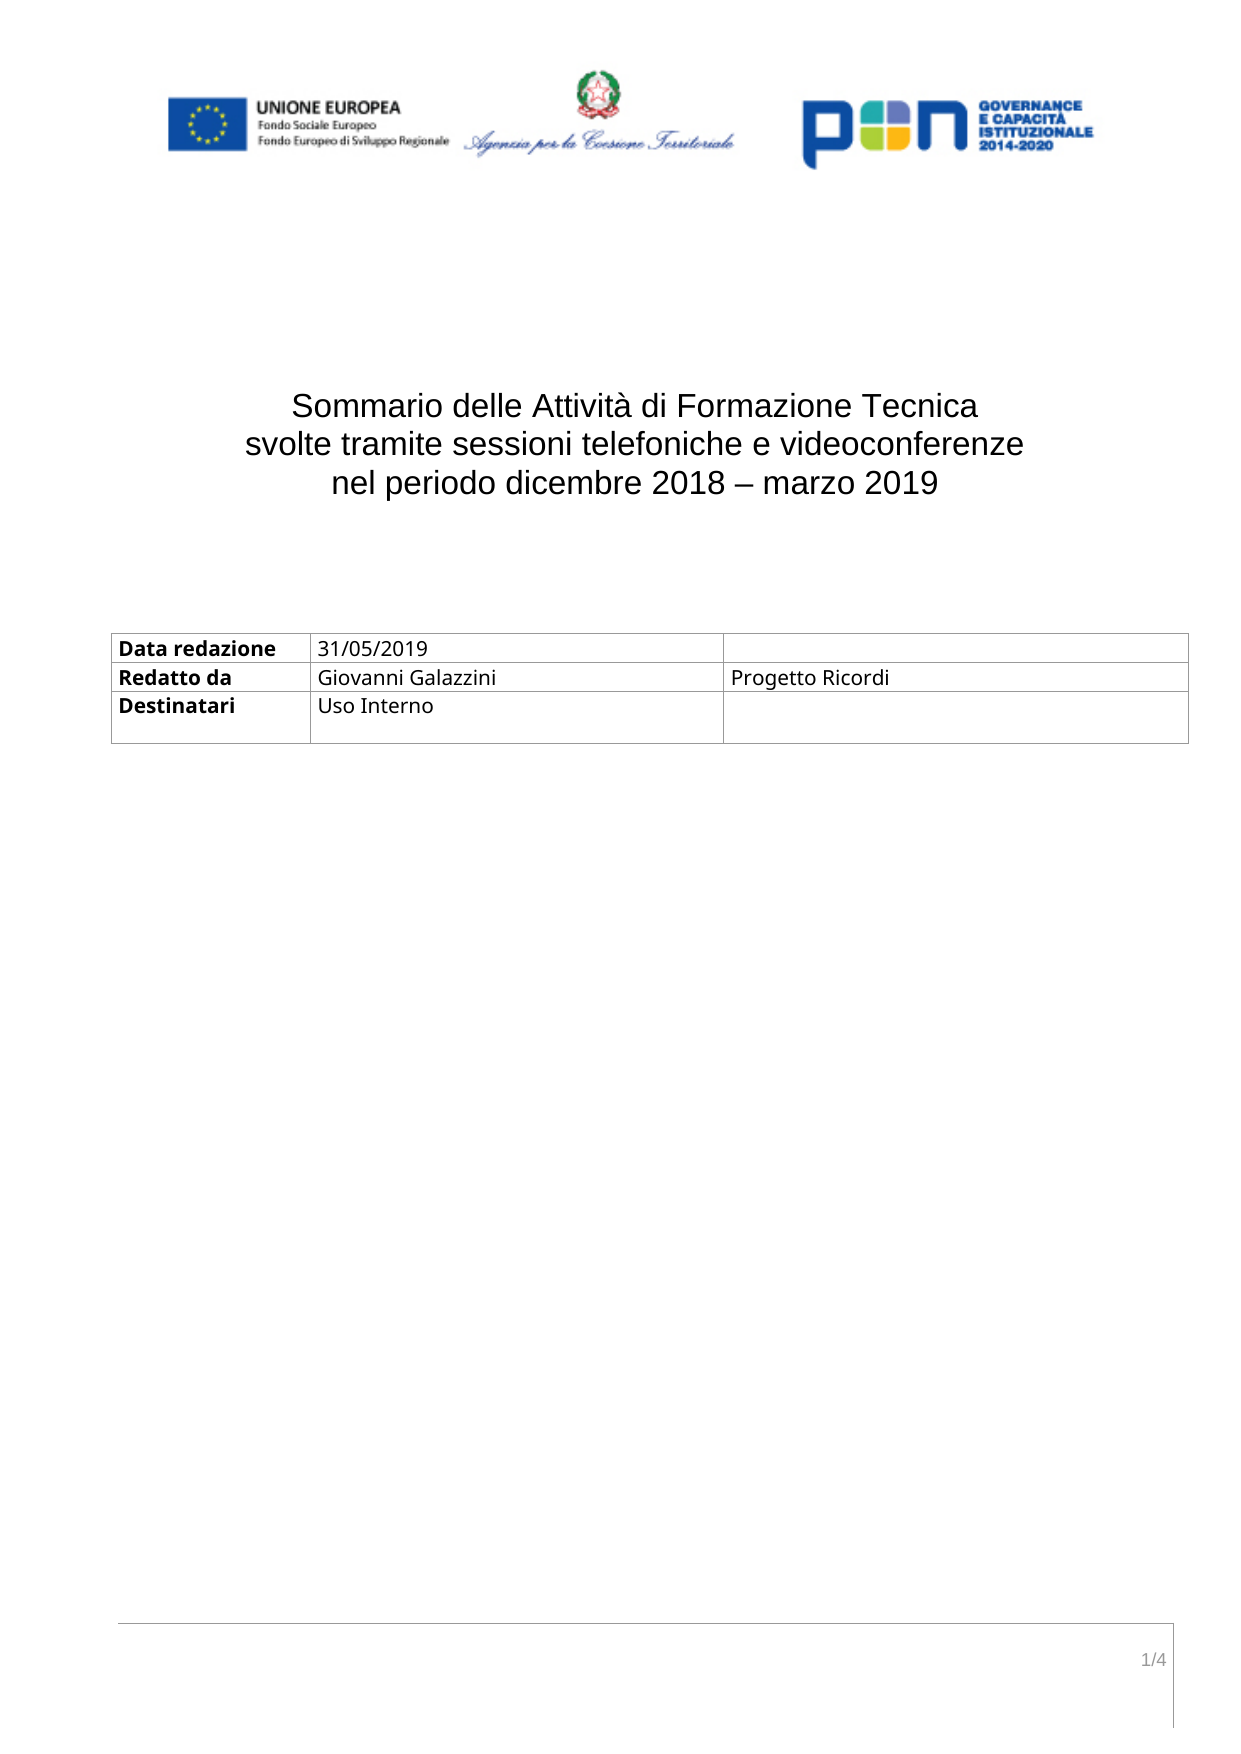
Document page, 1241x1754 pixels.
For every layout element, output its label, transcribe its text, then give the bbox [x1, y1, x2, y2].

table_cell Redatto da [112, 663, 310, 691]
table_cell Progetto Ricordi [724, 663, 1188, 691]
table_header Data redazione [112, 634, 310, 662]
table_cell [724, 692, 1188, 743]
text Sommario delle Attività di Formazione Tecnica [118, 386, 1152, 424]
table_cell Uso Interno [311, 692, 723, 743]
table_cell Giovanni Galazzini [311, 663, 723, 691]
text svolte tramite sessioni telefoniche e videoconferenze [118, 424, 1152, 463]
table_cell Destinatari [112, 692, 310, 743]
table_header 31/05/2019 [311, 634, 723, 662]
picture [118, 59, 1123, 175]
text nel periodo dicembre 2018 – marzo 2019 [118, 463, 1152, 501]
table_header [724, 634, 1188, 662]
